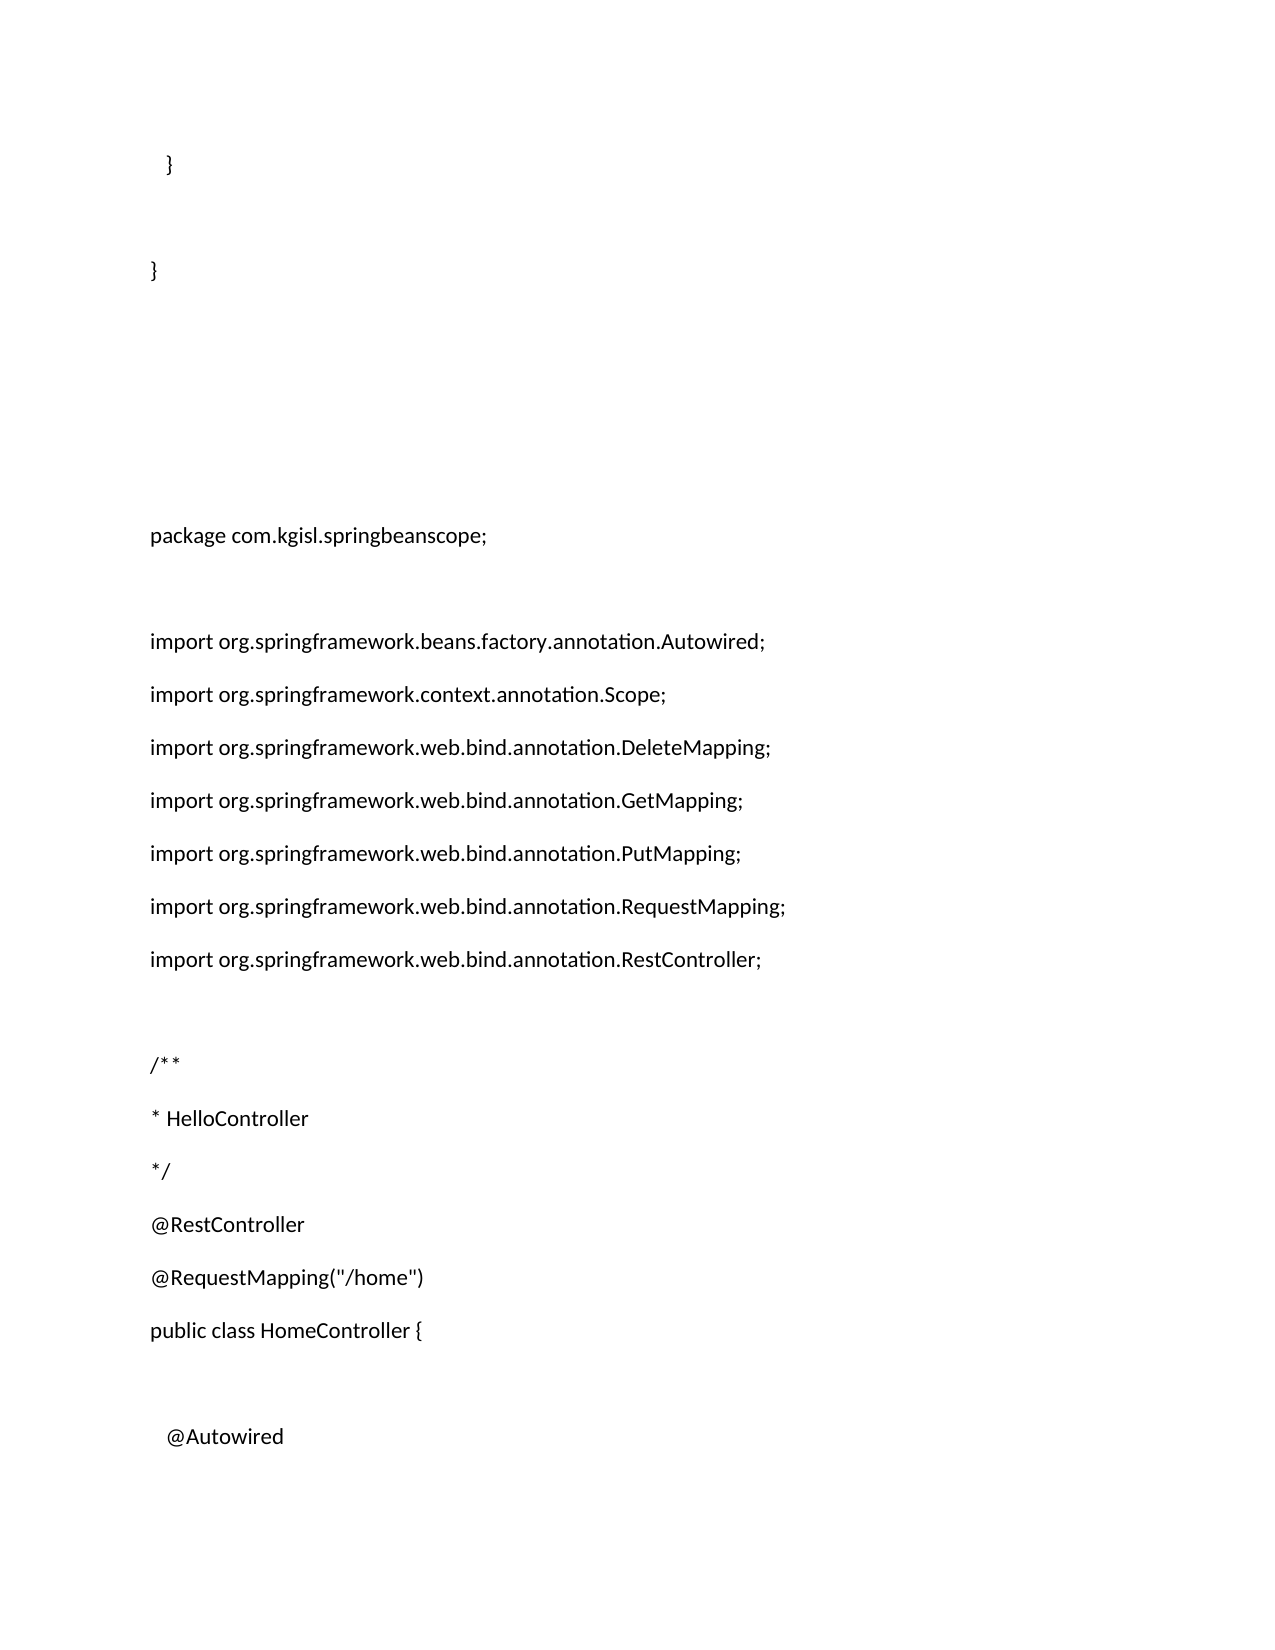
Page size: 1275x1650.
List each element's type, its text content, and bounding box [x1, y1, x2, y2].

text } [150, 150, 1125, 178]
text import org.springframework.web.bind.annotation.DeleteMapping; [150, 733, 1125, 761]
text @RequestMapping("/home") [150, 1263, 1125, 1291]
text package com.kgisl.springbeanscope; [150, 521, 1125, 549]
text import org.springframework.beans.factory.annotation.Autowired; [150, 627, 1125, 655]
text public class HomeController { [150, 1316, 1125, 1344]
text import org.springframework.context.annotation.Scope; [150, 680, 1125, 708]
text import org.springframework.web.bind.annotation.PutMapping; [150, 839, 1125, 867]
text @RestController [150, 1210, 1125, 1238]
text */ [150, 1157, 1125, 1185]
text import org.springframework.web.bind.annotation.RestController; [150, 945, 1125, 973]
text @Autowired [150, 1422, 1125, 1451]
text } [150, 256, 1125, 284]
text import org.springframework.web.bind.annotation.GetMapping; [150, 786, 1125, 814]
text import org.springframework.web.bind.annotation.RequestMapping; [150, 892, 1125, 920]
text /** [150, 1051, 1125, 1079]
text * HelloController [150, 1104, 1125, 1132]
